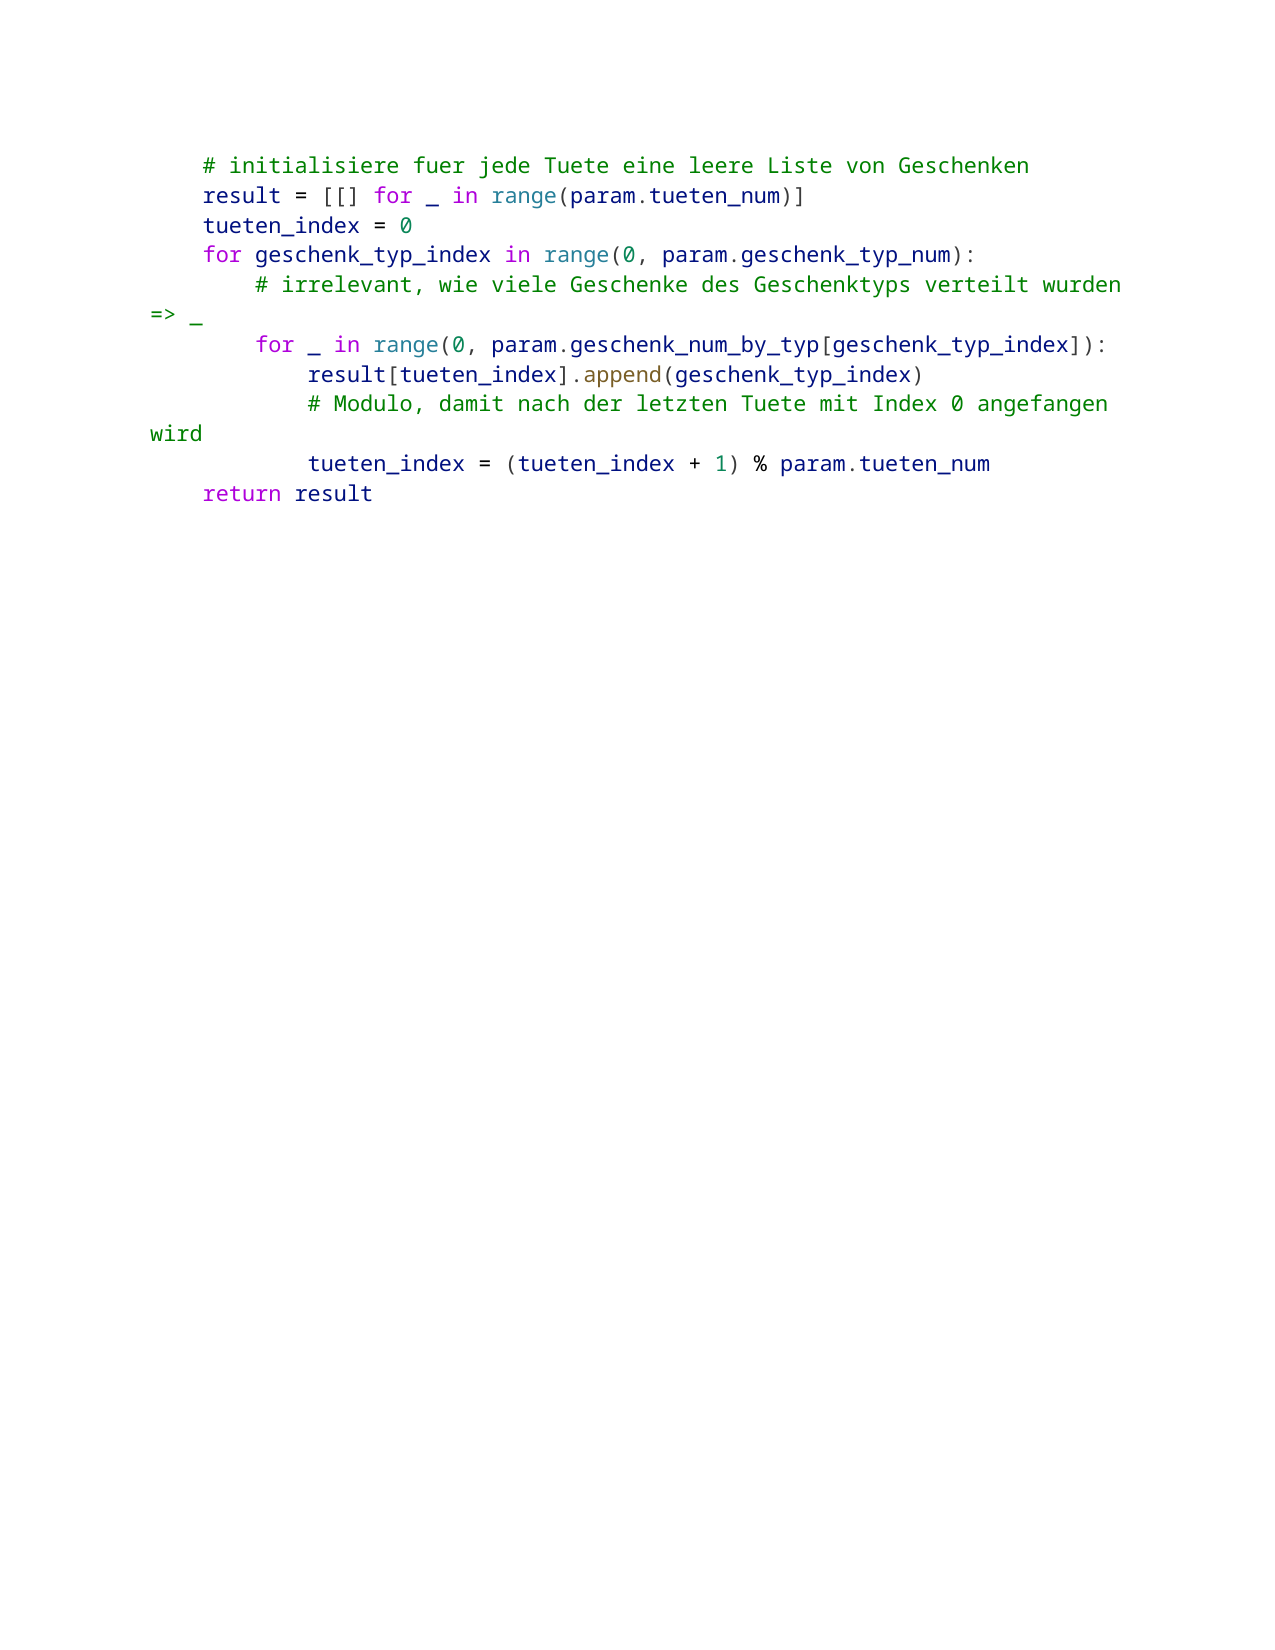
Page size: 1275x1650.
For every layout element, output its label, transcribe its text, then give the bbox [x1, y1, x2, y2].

text for geschenk_typ_index in range(0, param.geschenk_typ_num): [150, 239, 1125, 269]
text result[tueten_index].append(geschenk_typ_index) [150, 358, 1125, 388]
text result = [[] for _ in range(param.tueten_num)] [150, 180, 1125, 209]
text # Modulo, damit nach der letzten Tuete mit Index 0 angefangen wird [150, 388, 1125, 448]
text tueten_index = 0 [150, 209, 1125, 239]
text # initialisiere fuer jede Tuete eine leere Liste von Geschenken [150, 150, 1125, 180]
text # irrelevant, wie viele Geschenke des Geschenktyps verteilt wurden => _ [150, 269, 1125, 329]
text for _ in range(0, param.geschenk_num_by_typ[geschenk_typ_index]): [150, 329, 1125, 358]
text tueten_index = (tueten_index + 1) % param.tueten_num [150, 448, 1125, 478]
text return result [150, 478, 1125, 507]
